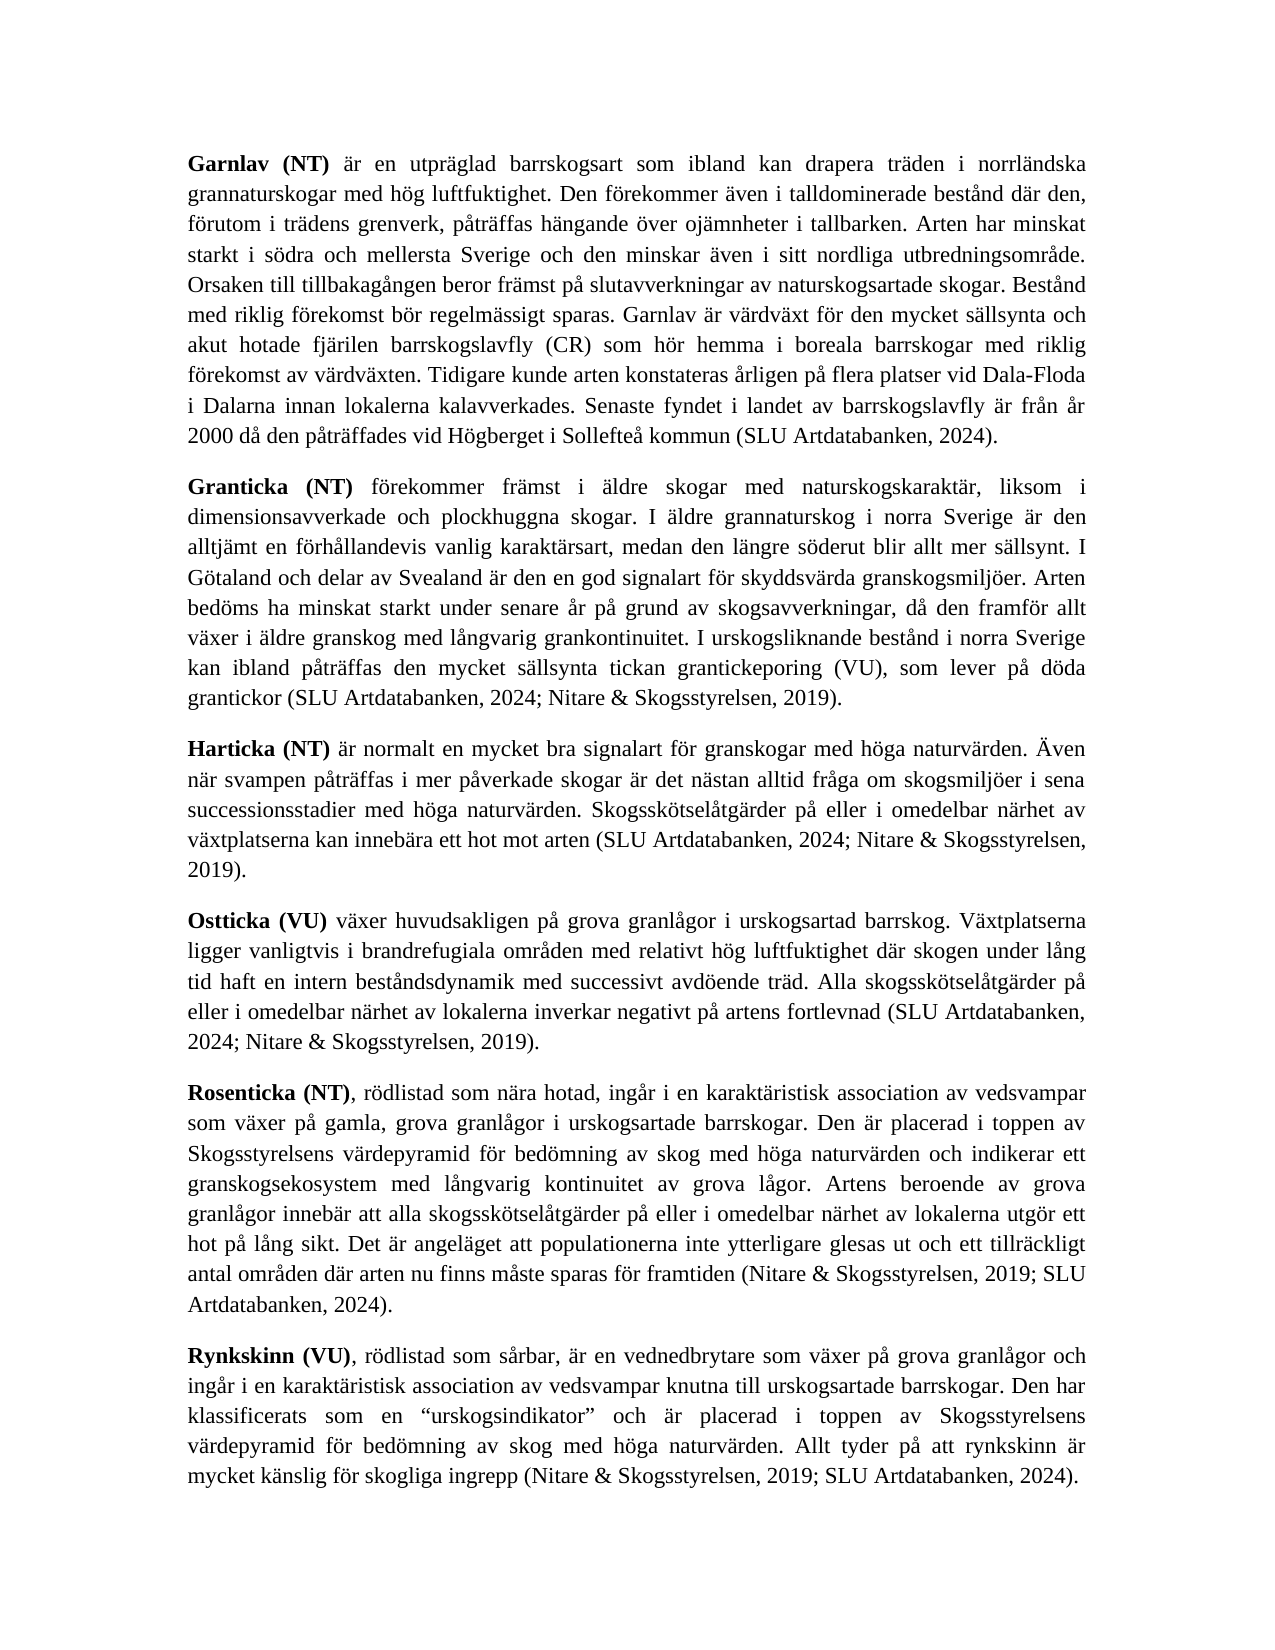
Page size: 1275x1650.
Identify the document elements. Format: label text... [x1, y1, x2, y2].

text Harticka (NT) är normalt en mycket bra signalart för granskogar med höga naturvärden. Även när svampen påträffas i mer påverkade skogar är det nästan alltid fråga om skogsmiljöer i sena successionsstadier med höga naturvärden. Skogsskötselåtgärder på eller i omedelbar närhet av växtplatserna kan innebära ett hot mot arten (SLU Artdatabanken, 2024; Nitare & Skogsstyrelsen, 2019). [187, 735, 1087, 883]
text Rynkskinn (VU), rödlistad som sårbar, är en vednedbrytare som växer på grova granlågor och ingår i en karaktäristisk association av vedsvampar knutna till urskogsartade barrskogar. Den har klassificerats som en “urskogsindikator” och är placerad i toppen av Skogsstyrelsens värdepyramid för bedömning av skog med höga naturvärden. Allt tyder på att rynkskinn är mycket känslig för skogliga ingrepp (Nitare & Skogsstyrelsen, 2019; SLU Artdatabanken, 2024). [187, 1342, 1087, 1489]
text Ostticka (VU) växer huvudsakligen på grova granlågor i urskogsartad barrskog. Växtplatserna ligger vanligtvis i brandrefugiala områden med relativt hög luftfuktighet där skogen under lång tid haft en intern beståndsdynamik med successivt avdöende träd. Alla skogsskötselåtgärder på eller i omedelbar närhet av lokalerna inverkar negativt på artens fortlevnad (SLU Artdatabanken, 2024; Nitare & Skogsstyrelsen, 2019). [187, 907, 1087, 1054]
text Rosenticka (NT), rödlistad som nära hotad, ingår i en karaktäristisk association av vedsvampar som växer på gamla, grova granlågor i urskogsartade barrskogar. Den är placerad i toppen av Skogsstyrelsens värdepyramid för bedömning av skog med höga naturvärden och indikerar ett granskogsekosystem med långvarig kontinuitet av grova lågor. Artens beroende av grova granlågor innebär att alla skogsskötselåtgärder på eller i omedelbar närhet av lokalerna utgör ett hot på lång sikt. Det är angeläget att populationerna inte ytterligare glesas ut och ett tillräckligt antal områden där arten nu finns måste sparas för framtiden (Nitare & Skogsstyrelsen, 2019; SLU Artdatabanken, 2024). [187, 1079, 1087, 1317]
text Granticka (NT) förekommer främst i äldre skogar med naturskogskaraktär, liksom i dimensionsavverkade och plockhuggna skogar. I äldre grannaturskog i norra Sverige är den alltjämt en förhållandevis vanlig karaktärsart, medan den längre söderut blir allt mer sällsynt. I Götaland och delar av Svealand är den en god signalart för skyddsvärda granskogsmiljöer. Arten bedöms ha minskat starkt under senare år på grund av skogsavverkningar, då den framför allt växer i äldre granskog med långvarig grankontinuitet. I urskogsliknande bestånd i norra Sverige kan ibland påträffas den mycket sällsynta tickan grantickeporing (VU), som lever på döda grantickor (SLU Artdatabanken, 2024; Nitare & Skogsstyrelsen, 2019). [187, 473, 1087, 711]
text Garnlav (NT) är en utpräglad barrskogsart som ibland kan drapera träden i norrländska grannaturskogar med hög luftfuktighet. Den förekommer även i talldominerade bestånd där den, förutom i trädens grenverk, påträffas hängande över ojämnheter i tallbarken. Arten har minskat starkt i södra och mellersta Sverige och den minskar även i sitt nordliga utbredningsområde. Orsaken till tillbakagången beror främst på slutavverkningar av naturskogsartade skogar. Bestånd med riklig förekomst bör regelmässigt sparas. Garnlav är värdväxt för den mycket sällsynta och akut hotade fjärilen barrskogslavfly (CR) som hör hemma i boreala barrskogar med riklig förekomst av värdväxten. Tidigare kunde arten konstateras årligen på flera platser vid Dala-Floda i Dalarna innan lokalerna kalavverkades. Senaste fyndet i landet av barrskogslavfly är från år 2000 då den påträffades vid Högberget i Sollefteå kommun (SLU Artdatabanken, 2024). [187, 150, 1087, 448]
